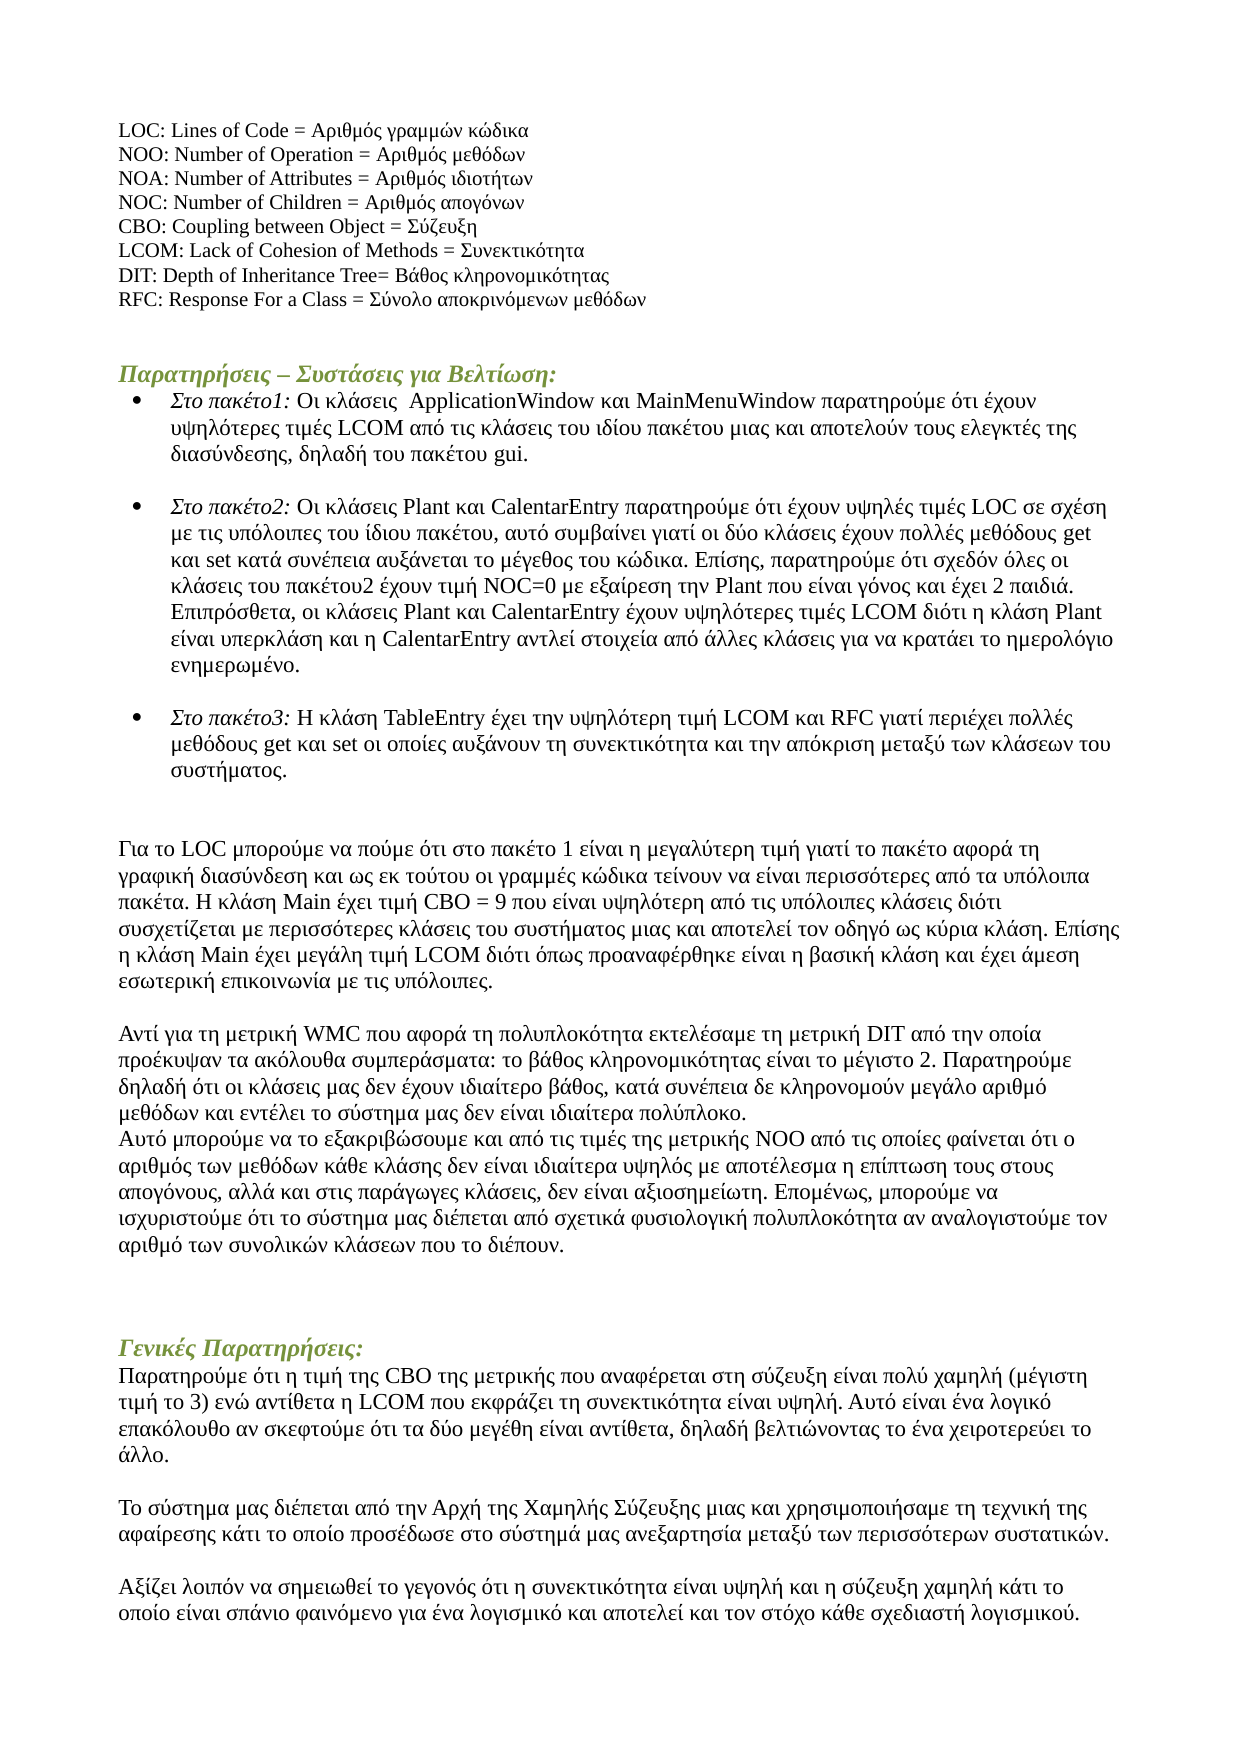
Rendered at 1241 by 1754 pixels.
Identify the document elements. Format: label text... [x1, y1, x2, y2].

text NOA: Number of Attributes = Αριθμός ιδιοτήτων [118, 166, 1122, 190]
text LOC: Lines of Code = Αριθμός γραμμών κώδικα [118, 118, 1122, 142]
text LCOM: Lack of Cohesion of Methods = Συνεκτικότητα [118, 238, 1122, 262]
text Αυτό μπορούμε να το εξακριβώσουμε και από τις τιμές της μετρικής NOO από τις οποίες φαίνεται ότι ο αριθμός των μεθόδων κάθε κλάσης δεν είναι ιδιαίτερα υψηλός με αποτέλεσμα η επίπτωση τους στους απογόνους, αλλά και στις παράγωγες κλάσεις, δεν είναι αξιοσημείωτη. Επομένως, μπορούμε να ισχυριστούμε ότι το σύστημα μας διέπεται από σχετικά φυσιολογική πολυπλοκότητα αν αναλογιστούμε τον αριθμό των συνολικών κλάσεων που το διέπουν. [118, 1125, 1122, 1257]
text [118, 1573, 1122, 1625]
text Παρατηρήσεις – Συστάσεις για Βελτίωση: [118, 359, 1122, 387]
list Στο πακέτο1: Οι κλάσεις ApplicationWindow και MainMenuWindow παρατηρούμε ότι έχουν υψηλότερες τιμές LCOM από τις κλάσεις του ιδίου πακέτου μιας και αποτελούν τους ελεγκτές της διασύνδεσης, δηλαδή του πακέτου gui. [133, 387, 1122, 467]
text Το σύστημα μας διέπεται από την Αρχή της Χαμηλής Σύζευξης μιας και χρησιμοποιήσαμε τη τεχνική της αφαίρεσης κάτι το οποίο προσέδωσε στο σύστημά μας ανεξαρτησία μεταξύ των περισσότερων συστατικών. [118, 1494, 1122, 1546]
list Στο πακέτο2: Οι κλάσεις Plant και CalentarEntry παρατηρούμε ότι έχουν υψηλές τιμές LOC σε σχέση με τις υπόλοιπες του ίδιου πακέτου, αυτό συμβαίνει γιατί οι δύο κλάσεις έχουν πολλές μεθόδους get και set κατά συνέπεια αυξάνεται το μέγεθος του κώδικα. Επίσης, παρατηρούμε ότι σχεδόν όλες οι κλάσεις του πακέτου2 έχουν τιμή NOC=0 με εξαίρεση την Plant που είναι γόνος και έχει 2 παιδιά. Επιπρόσθετα, οι κλάσεις Plant και CalentarEntry έχουν υψηλότερες τιμές LCOM διότι η κλάση Plant είναι υπερκλάση και η CalentarEntry αντλεί στοιχεία από άλλες κλάσεις για να κρατάει το ημερολόγιο ενημερωμένο. [133, 493, 1122, 677]
text Παρατηρούμε ότι η τιμή της CBO της μετρικής που αναφέρεται στη σύζευξη είναι πολύ χαμηλή (μέγιστη τιμή το 3) ενώ αντίθετα η LCOM που εκφράζει τη συνεκτικότητα είναι υψηλή. Αυτό είναι ένα λογικό επακόλουθο αν σκεφτούμε ότι τα δύο μεγέθη είναι αντίθετα, δηλαδή βελτιώνοντας το ένα χειροτερεύει το άλλο. [118, 1362, 1122, 1467]
subtitle Γενικές Παρατηρήσεις: [118, 1333, 1122, 1362]
list Στο πακέτο3: Η κλάση TableEntry έχει την υψηλότερη τιμή LCOM και RFC γιατί περιέχει πολλές μεθόδους get και set οι οποίες αυξάνουν τη συνεκτικότητα και την απόκριση μεταξύ των κλάσεων του συστήματος. [133, 704, 1122, 783]
text CBO: Coupling between Object = Σύζευξη [118, 214, 1122, 238]
text NOO: Number of Operation = Αριθμός μεθόδων [118, 142, 1122, 166]
text DIT: Depth of Inheritance Tree= Βάθος κληρονομικότητας [118, 262, 1122, 287]
text RFC: Response For a Class = Σύνολο αποκρινόμενων μεθόδων [118, 287, 1122, 311]
text Αντί για τη μετρική WMC που αφορά τη πολυπλοκότητα εκτελέσαμε τη μετρική DIT από την οποία προέκυψαν τα ακόλουθα συμπεράσματα: το βάθος κληρονομικότητας είναι το μέγιστο 2. Παρατηρούμε δηλαδή ότι οι κλάσεις μας δεν έχουν ιδιαίτερο βάθος, κατά συνέπεια δε κληρονομούν μεγάλο αριθμό μεθόδων και εντέλει το σύστημα μας δεν είναι ιδιαίτερα πολύπλοκο. [118, 1020, 1122, 1125]
text Για το LOC μπορούμε να πούμε ότι στο πακέτο 1 είναι η μεγαλύτερη τιμή γιατί το πακέτο αφορά τη γραφική διασύνδεση και ως εκ τούτου οι γραμμές κώδικα τείνουν να είναι περισσότερες από τα υπόλοιπα πακέτα. Η κλάση Main έχει τιμή CBO = 9 που είναι υψηλότερη από τις υπόλοιπες κλάσεις διότι συσχετίζεται με περισσότερες κλάσεις του συστήματος μιας και αποτελεί τον οδηγό ως κύρια κλάση. Επίσης η κλάση Main έχει μεγάλη τιμή LCOM διότι όπως προαναφέρθηκε είναι η βασική κλάση και έχει άμεση εσωτερική επικοινωνία με τις υπόλοιπες. [118, 836, 1122, 994]
text NOC: Number of Children = Αριθμός απογόνων [118, 190, 1122, 214]
